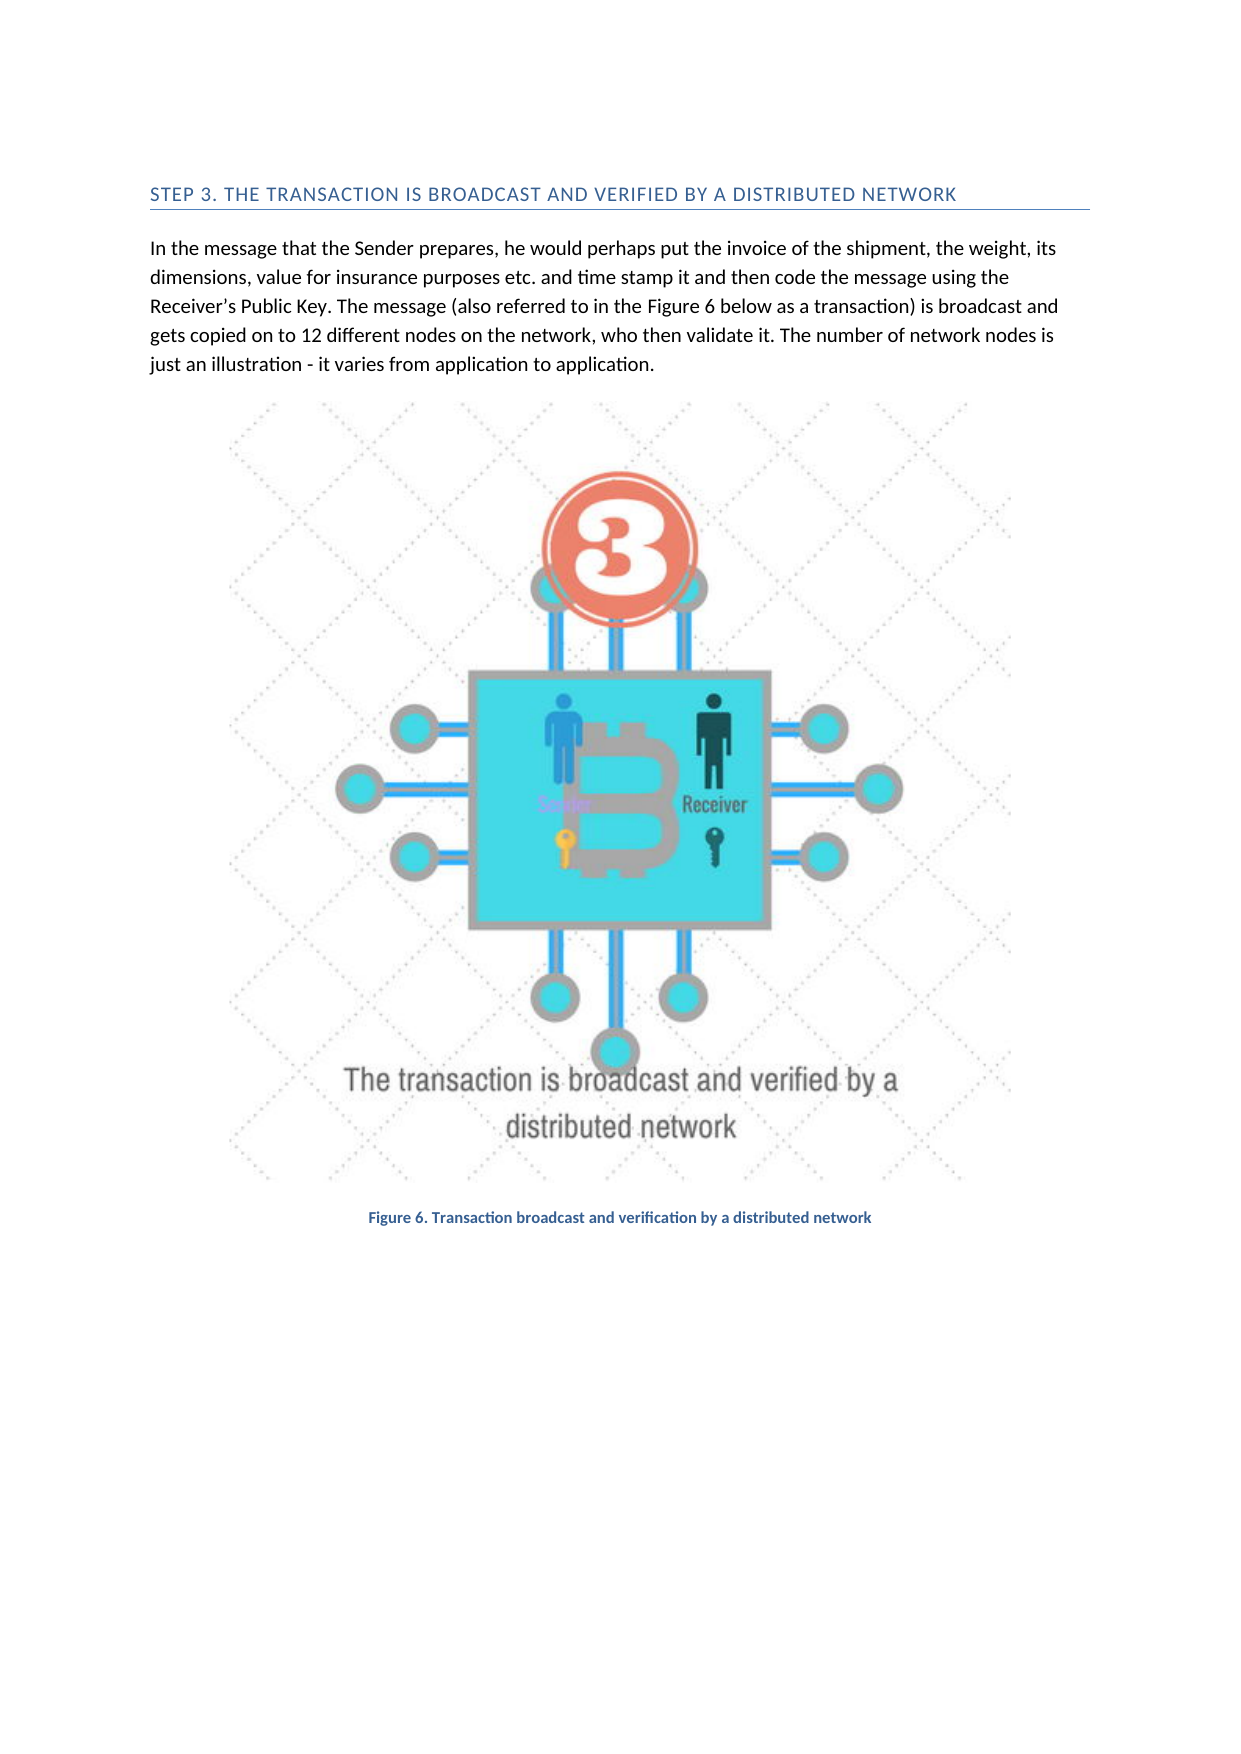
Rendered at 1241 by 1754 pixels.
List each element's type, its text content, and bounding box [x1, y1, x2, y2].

picture [229, 401, 1011, 1183]
subtitle Step 3. The transaction is broadcast and verified by a distributed network [150, 181, 1090, 209]
text In the message that the Sender prepares, he would perhaps put the invoice of the shipment, the weight, its dimensions, value for insurance purposes etc. and time stamp it and then code the message using the Receiver’s Public Key. The message (also referred to in the Figure 6 below as a transaction) is broadcast and gets copied on to 12 different nodes on the network, who then validate it. The number of network nodes is just an illustration - it varies from application to application. [150, 235, 1090, 377]
